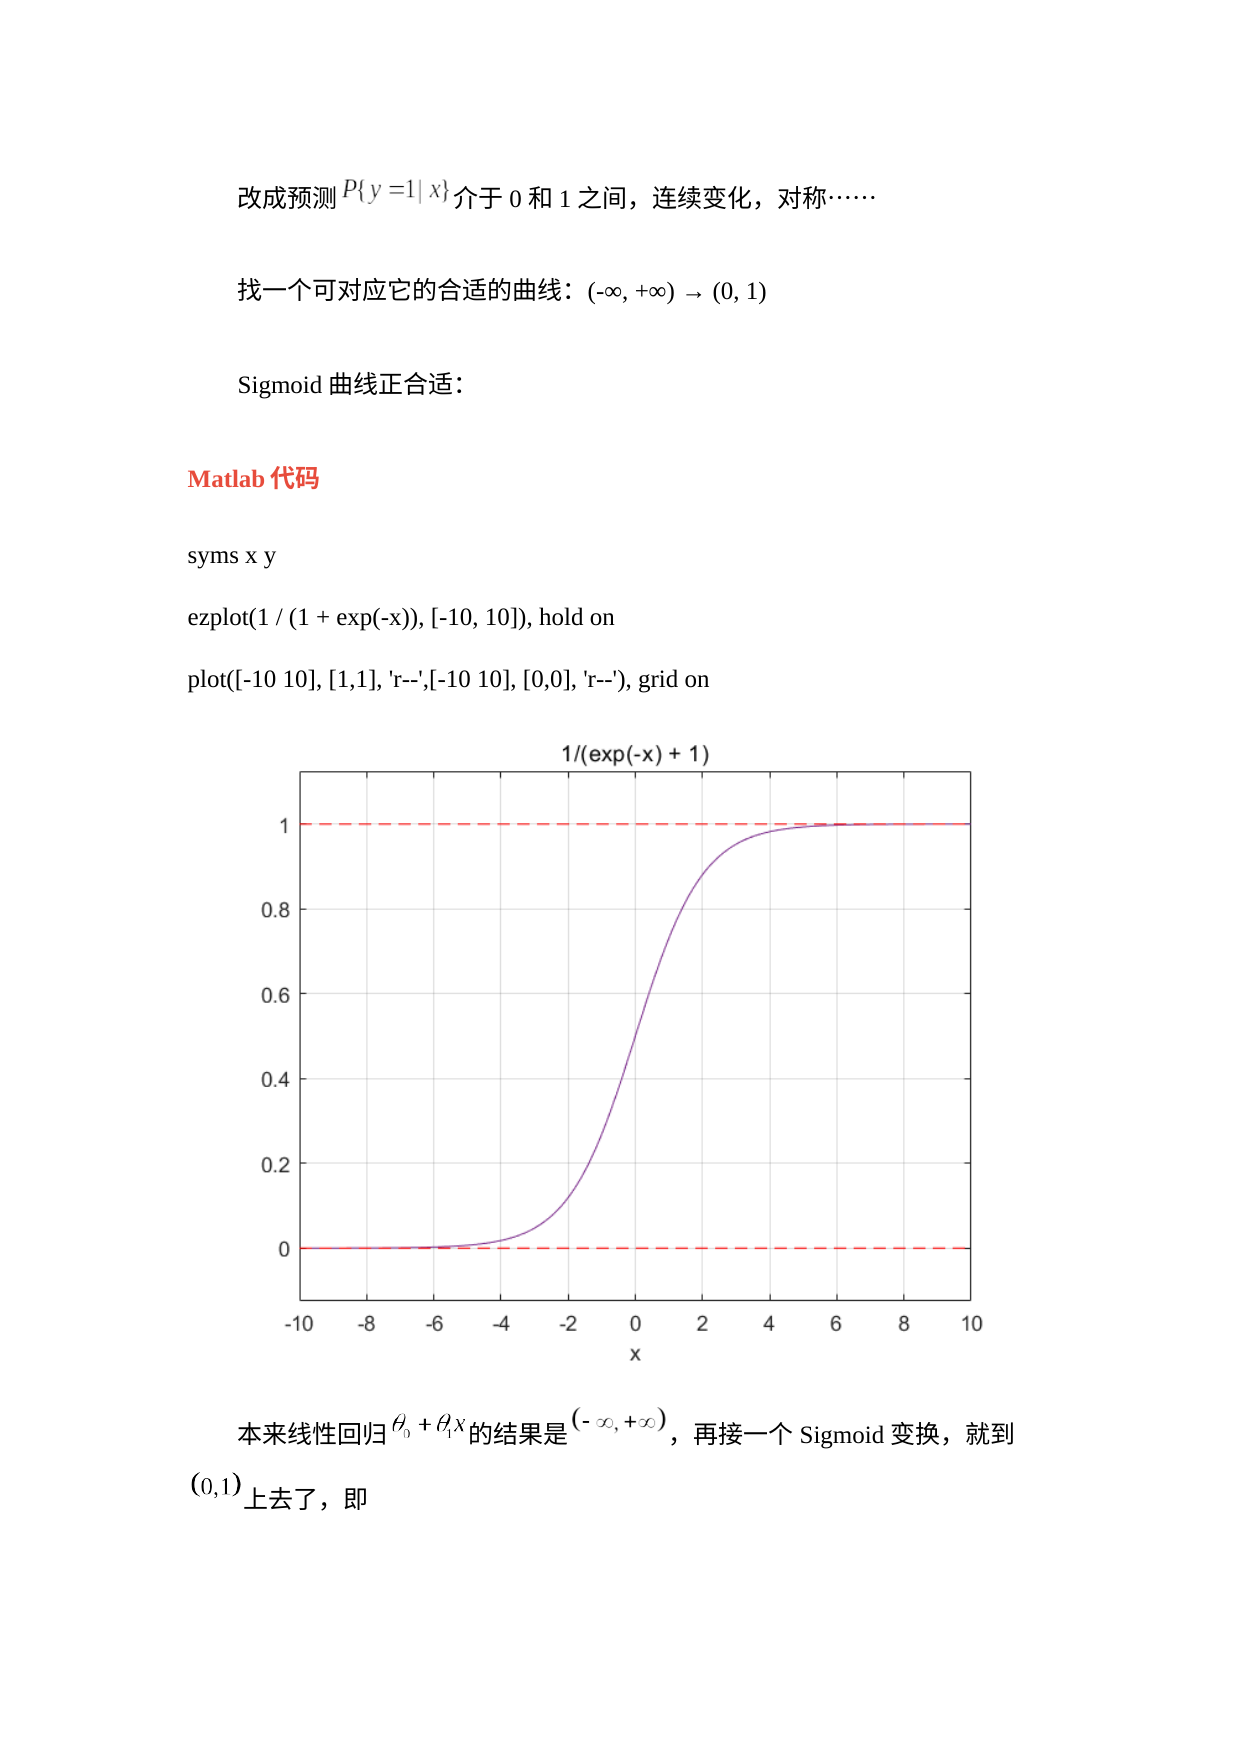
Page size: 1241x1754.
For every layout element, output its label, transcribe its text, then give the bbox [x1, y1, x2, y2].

text 找一个可对应它的合适的曲线：(-∞, +∞) → (0, 1) [187, 256, 1053, 321]
text ezplot(1 / (1 + exp(-x)), [-10, 10]), hold on [187, 600, 1053, 633]
picture [187, 723, 1053, 1373]
text Matlab代码 [187, 444, 1053, 509]
text plot([-10 10], [1,1], 'r--',[-10 10], [0,0], 'r--'), grid on [187, 662, 1053, 694]
text Sigmoid 曲线正合适： [187, 350, 1053, 415]
text 改成预测介于 0 和 1 之间，连续变化，对称…… [187, 162, 1053, 227]
text syms x y [187, 539, 1053, 571]
text 本来线性回归的结果是，再接一个 Sigmoid 变换，就到上去了，即 [187, 1403, 1053, 1533]
